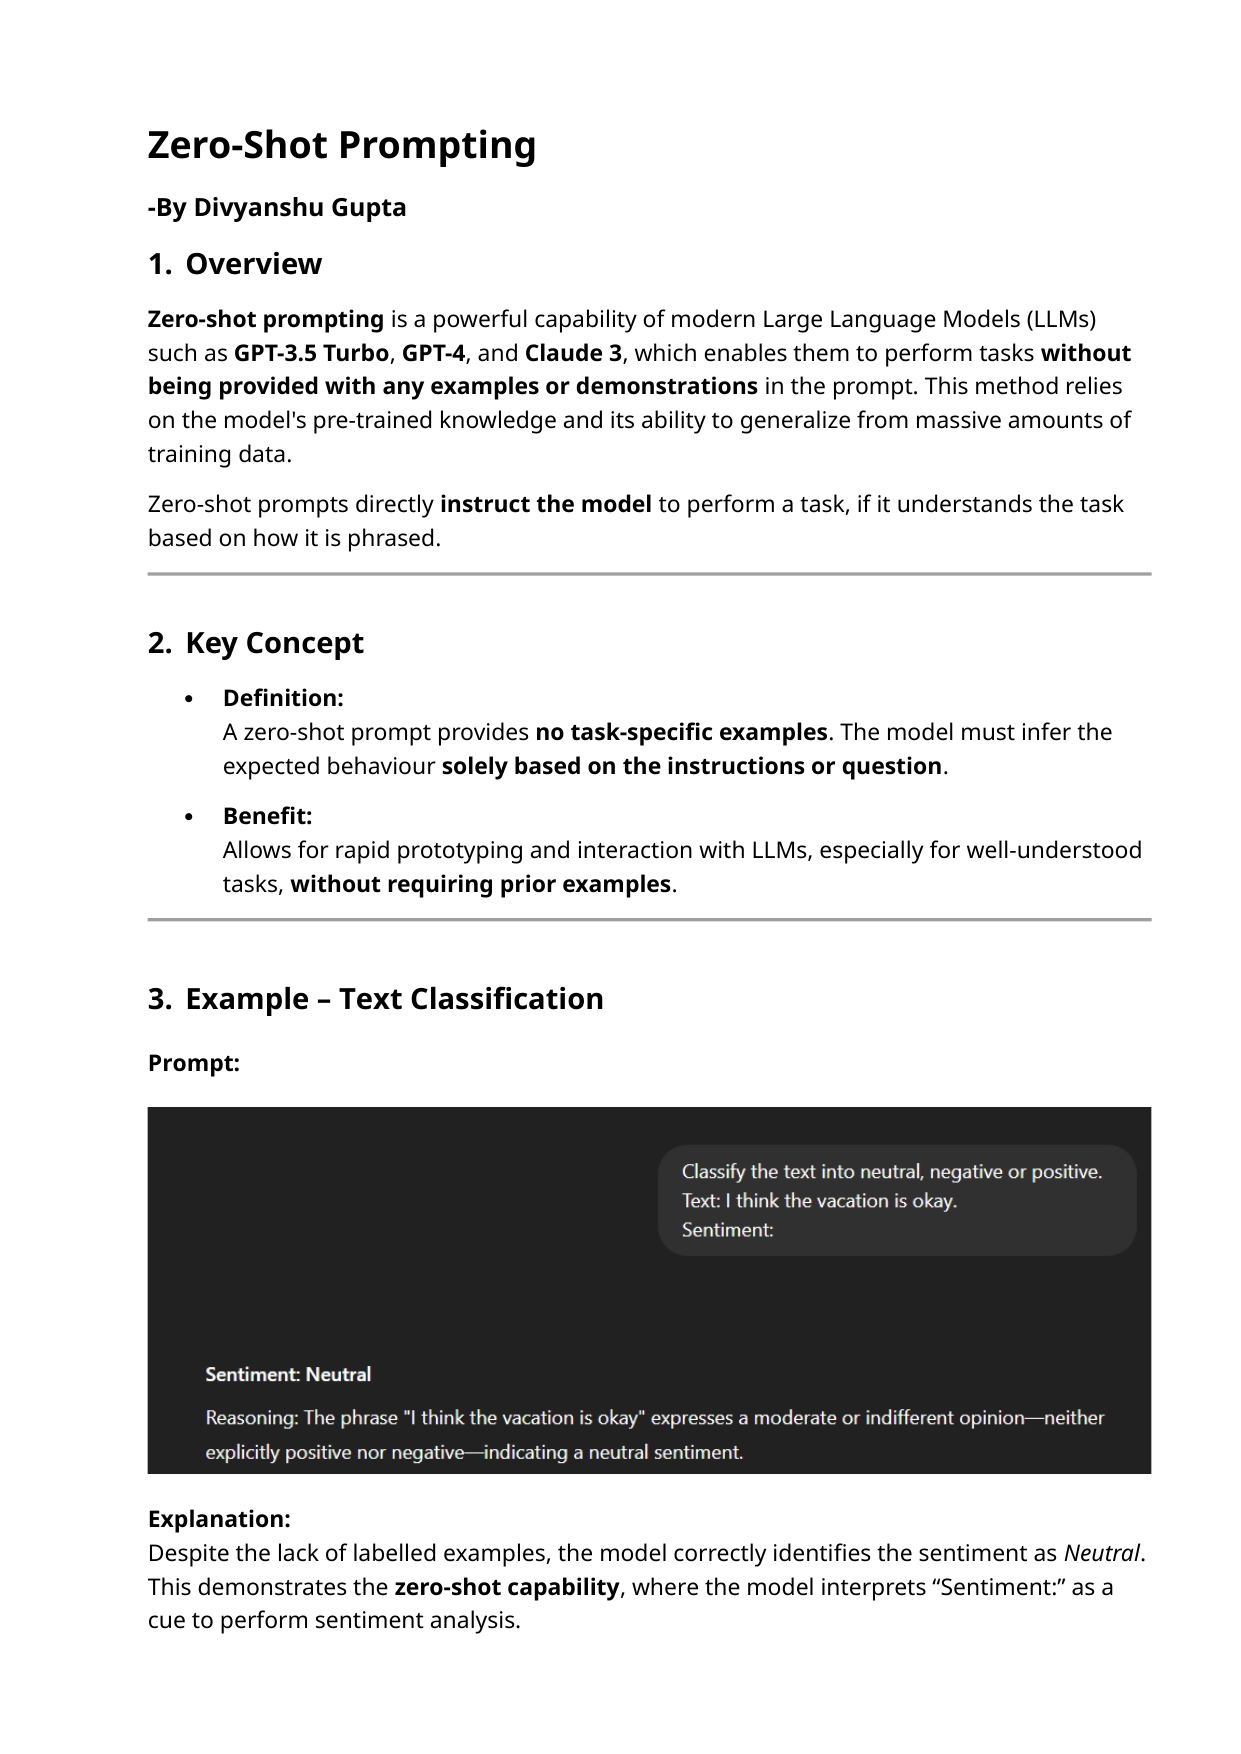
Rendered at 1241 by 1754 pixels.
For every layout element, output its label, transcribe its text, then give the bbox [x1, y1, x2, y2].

text Zero-shot prompting is a powerful capability of modern Large Language Models (LLMs) such as GPT-3.5 Turbo, GPT-4, and Claude 3, which enables them to perform tasks without being provided with any examples or demonstrations in the prompt. This method relies on the model's pre-trained knowledge and its ability to generalize from massive amounts of training data. [148, 303, 1152, 469]
list Example – Text Classification [148, 978, 1152, 1018]
text Prompt: [148, 1047, 1152, 1079]
text Zero-Shot Prompting [148, 118, 1152, 169]
list Overview [148, 243, 1152, 283]
text Zero-shot prompts directly instruct the model to perform a task, if it understands the task based on how it is phrased. [148, 488, 1152, 553]
picture [147, 1107, 1152, 1474]
text -By Divyanshu Gupta [148, 190, 1152, 224]
list Benefit: Allows for rapid prototyping and interaction with LLMs, especially for well-understood tasks, without requiring prior examples. [185, 800, 1152, 899]
list Key Concept [148, 623, 1152, 662]
list Definition: A zero-shot prompt provides no task-specific examples. The model must infer the expected behaviour solely based on the instructions or question. [185, 682, 1152, 781]
text Explanation: Despite the lack of labelled examples, the model correctly identifies the sentiment as Neutral. This demonstrates the zero-shot capability, where the model interprets “Sentiment:” as a cue to perform sentiment analysis. [148, 1503, 1152, 1636]
